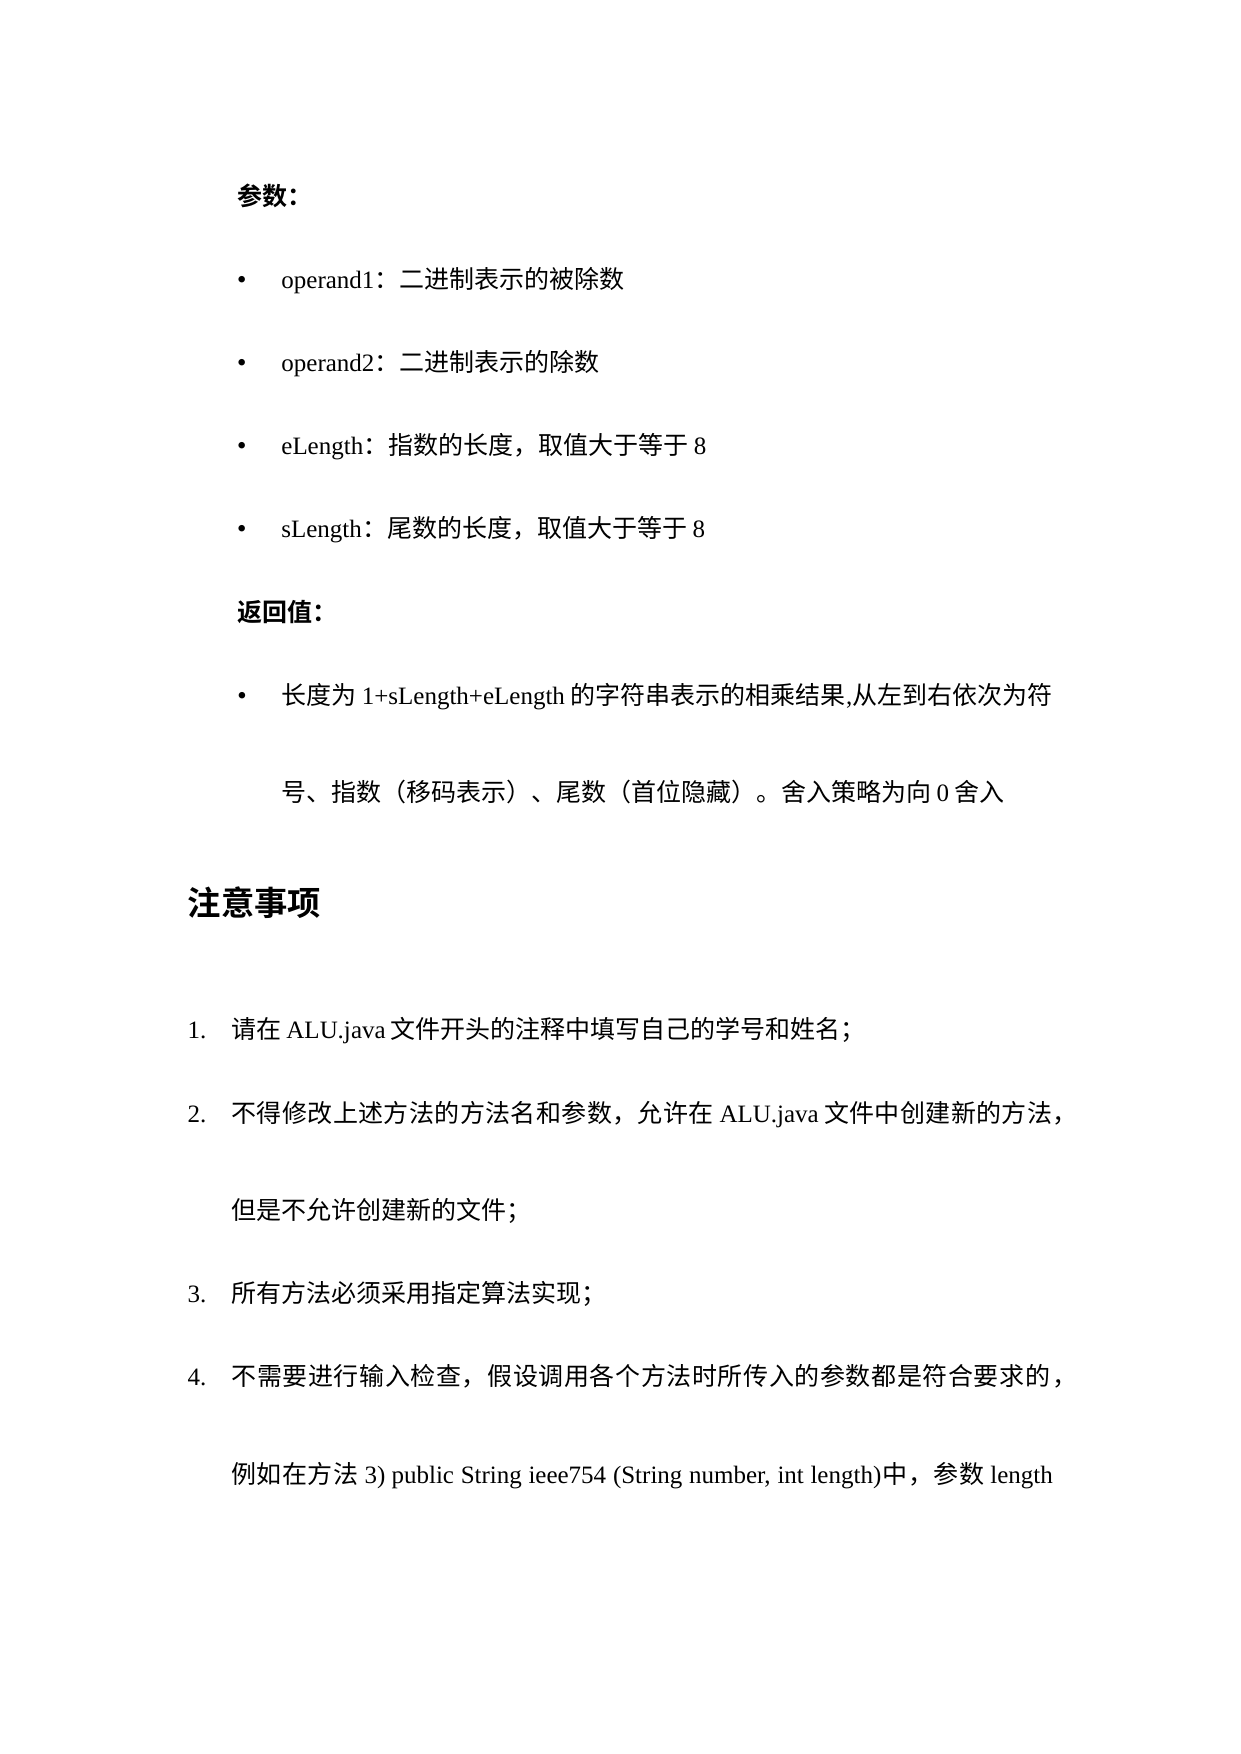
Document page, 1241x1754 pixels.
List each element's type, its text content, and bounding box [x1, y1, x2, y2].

text 参数： [187, 162, 1053, 227]
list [187, 1342, 1053, 1505]
list operand2：二进制表示的除数 [237, 328, 1053, 393]
text 返回值： [187, 578, 1053, 643]
list sLength：尾数的长度，取值大于等于 8 [237, 494, 1053, 559]
list eLength：指数的长度，取值大于等于 8 [237, 411, 1053, 476]
list operand1：二进制表示的被除数 [237, 245, 1053, 310]
subtitle 注意事项 [187, 868, 1053, 933]
list 不得修改上述方法的方法名和参数，允许在ALU.java文件中创建新的方法，但是不允许创建新的文件； [187, 1079, 1053, 1241]
list 请在ALU.java文件开头的注释中填写自己的学号和姓名； [187, 996, 1053, 1061]
list 所有方法必须采用指定算法实现； [187, 1259, 1053, 1324]
list 长度为1+sLength+eLength的字符串表示的相乘结果,从左到右依次为符号、指数（移码表示）、尾数（首位隐藏）。舍入策略为向0舍入 [238, 661, 1053, 823]
